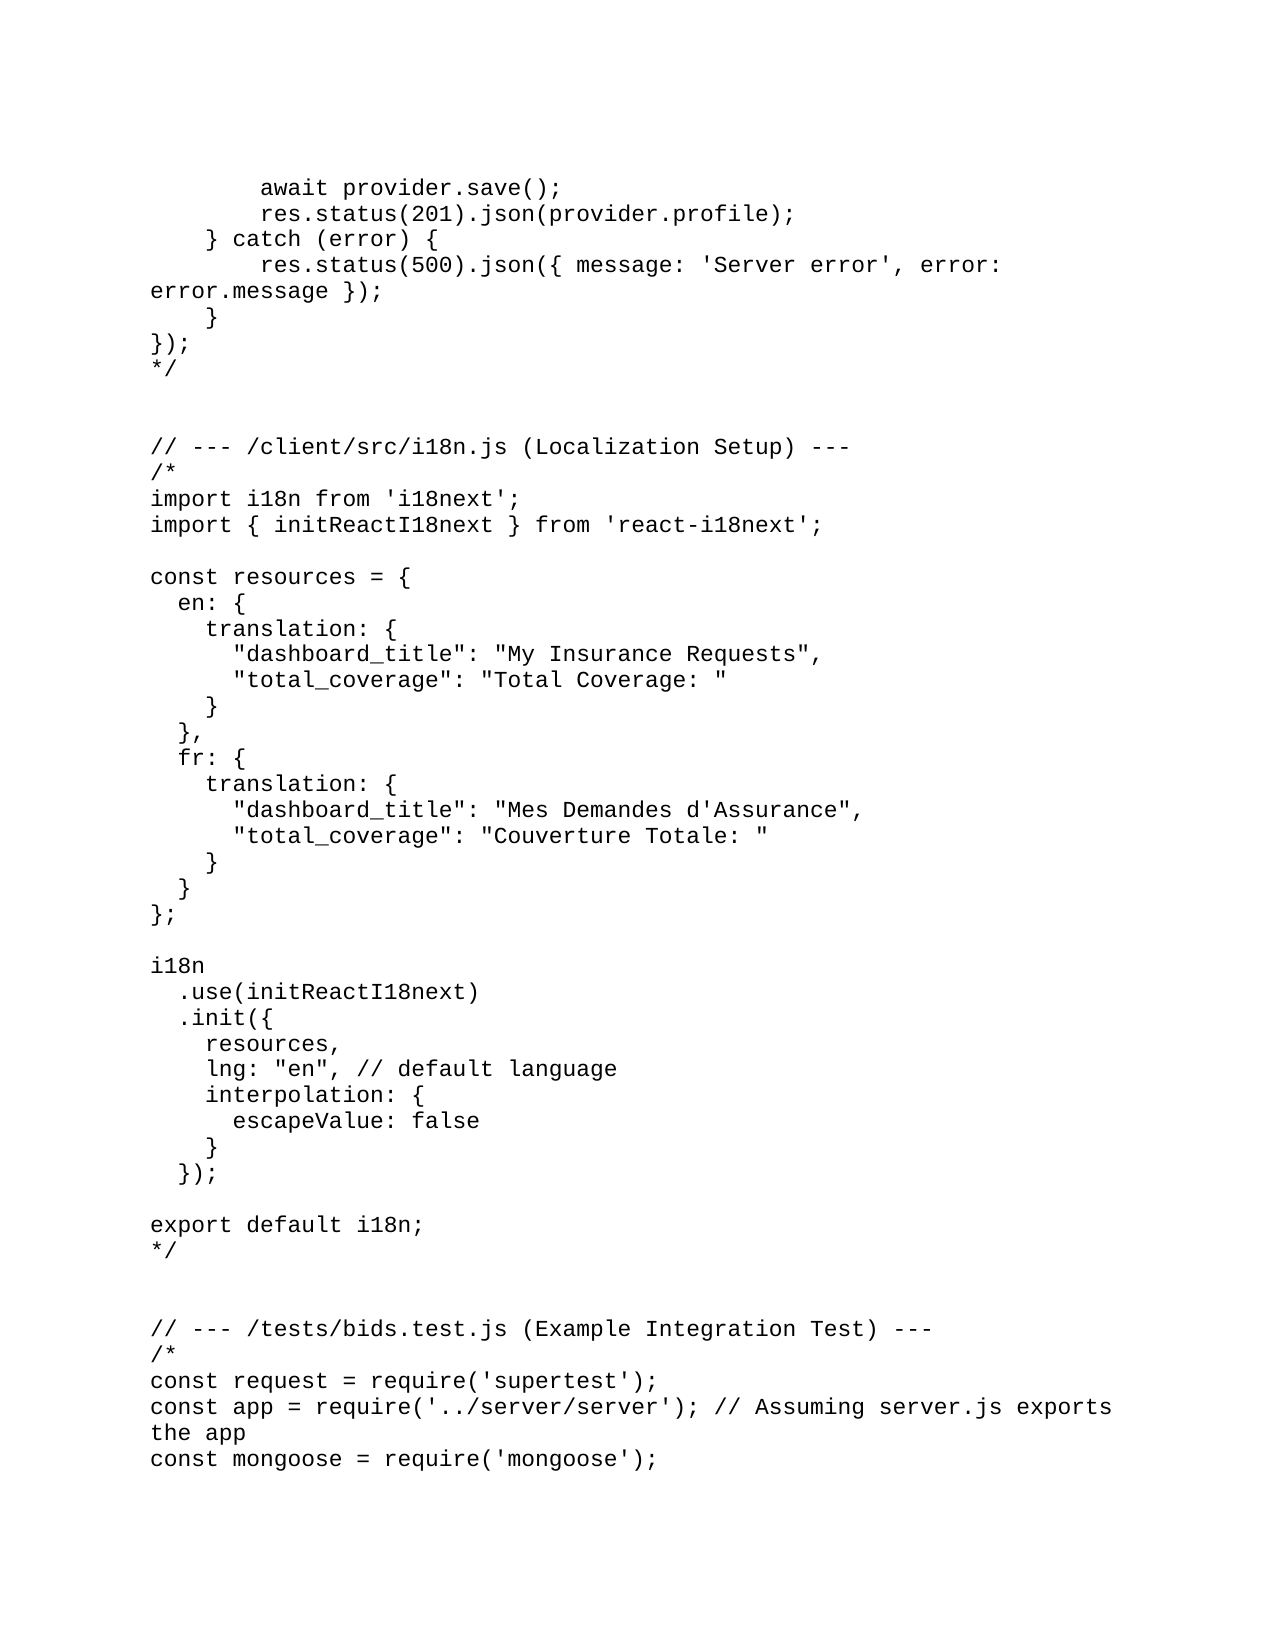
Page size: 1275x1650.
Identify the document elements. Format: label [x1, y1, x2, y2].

text [150, 150, 1125, 1499]
